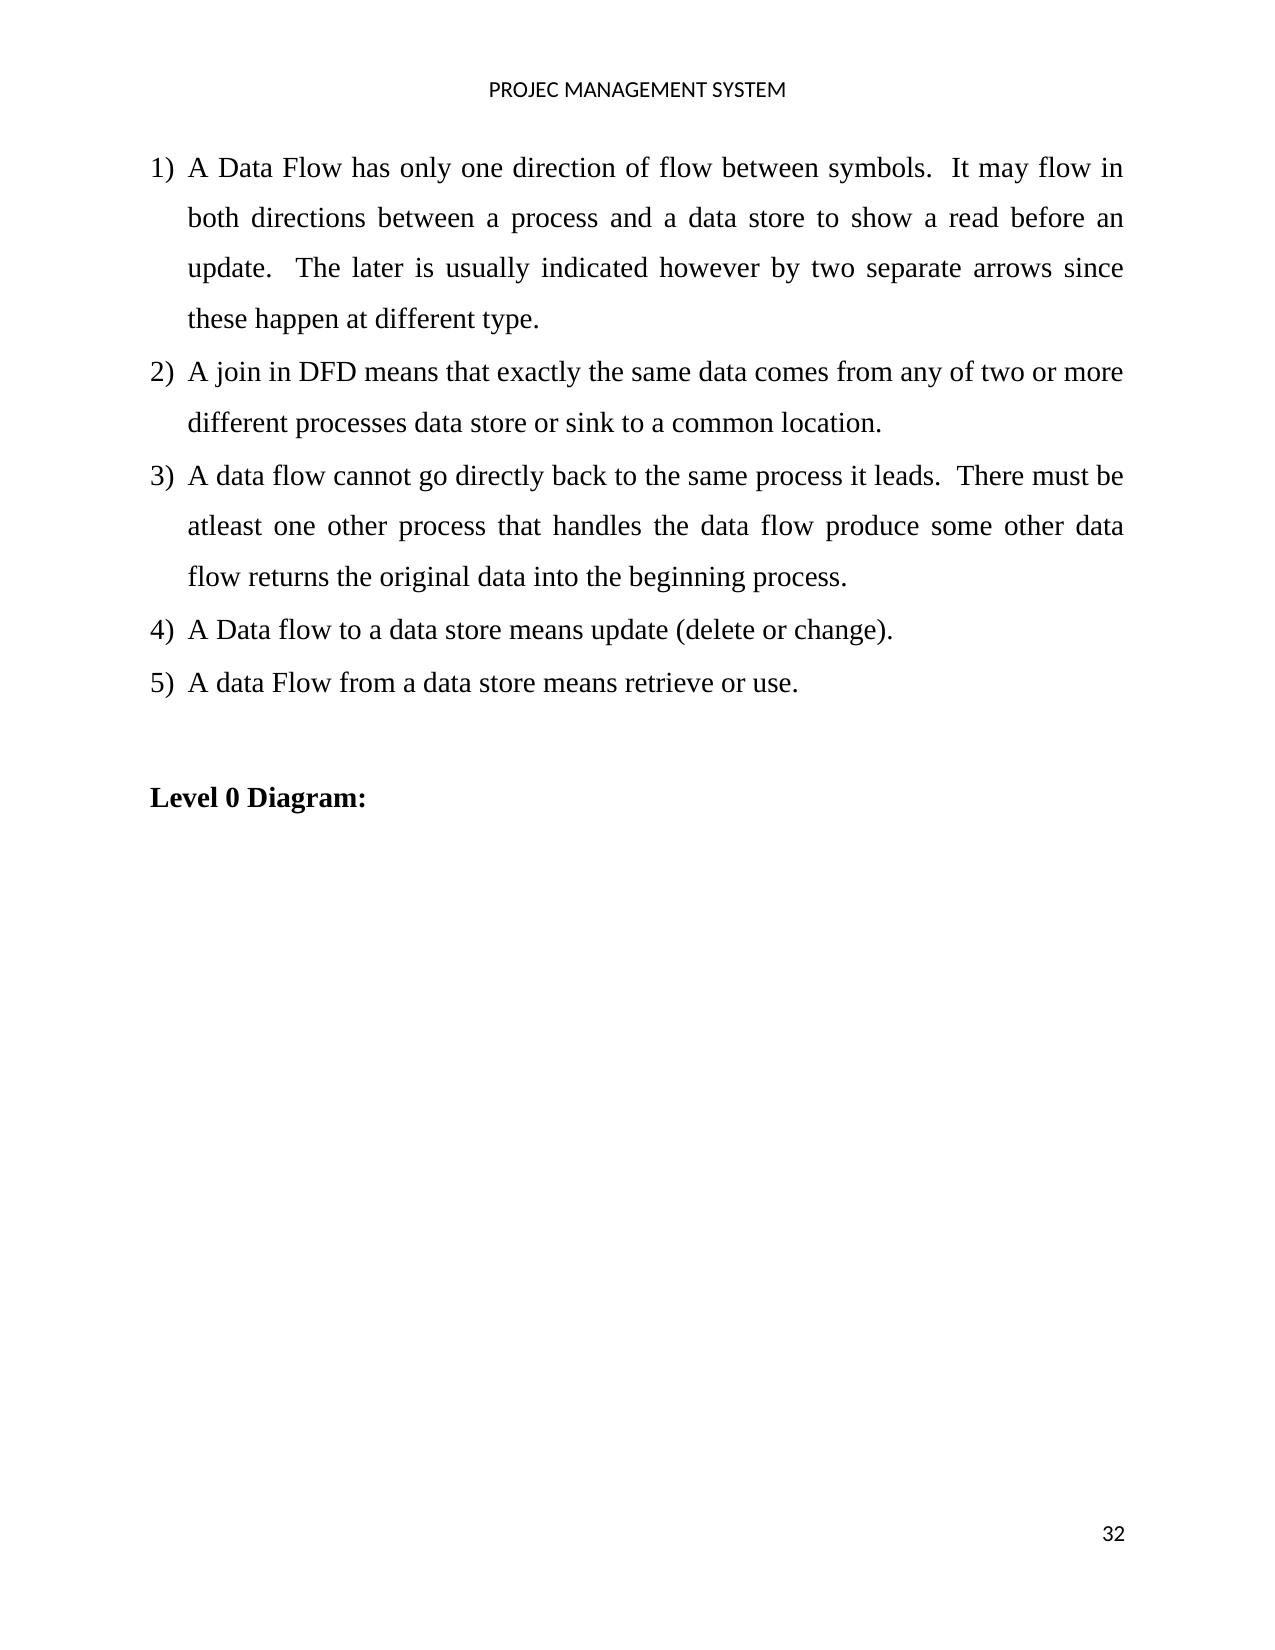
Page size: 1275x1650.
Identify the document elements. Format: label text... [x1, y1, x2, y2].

list A Data flow to a data store means update (delete or change). [150, 612, 1125, 646]
text Level 0 Diagram: [150, 780, 1125, 814]
list A data flow cannot go directly back to the same process it leads. There must be atleast one other process that handles the data flow produce some other data flow returns the original data into the beginning process. [150, 458, 1125, 592]
list A join in DFD means that exactly the same data comes from any of two or more different processes data store or sink to a common location. [150, 354, 1125, 438]
list A Data Flow has only one direction of flow between symbols. It may flow in both directions between a process and a data store to show a read before an update. The later is usually indicated however by two separate arrows since these happen at different type. [150, 150, 1125, 334]
list A data Flow from a data store means retrieve or use. [150, 666, 1125, 699]
